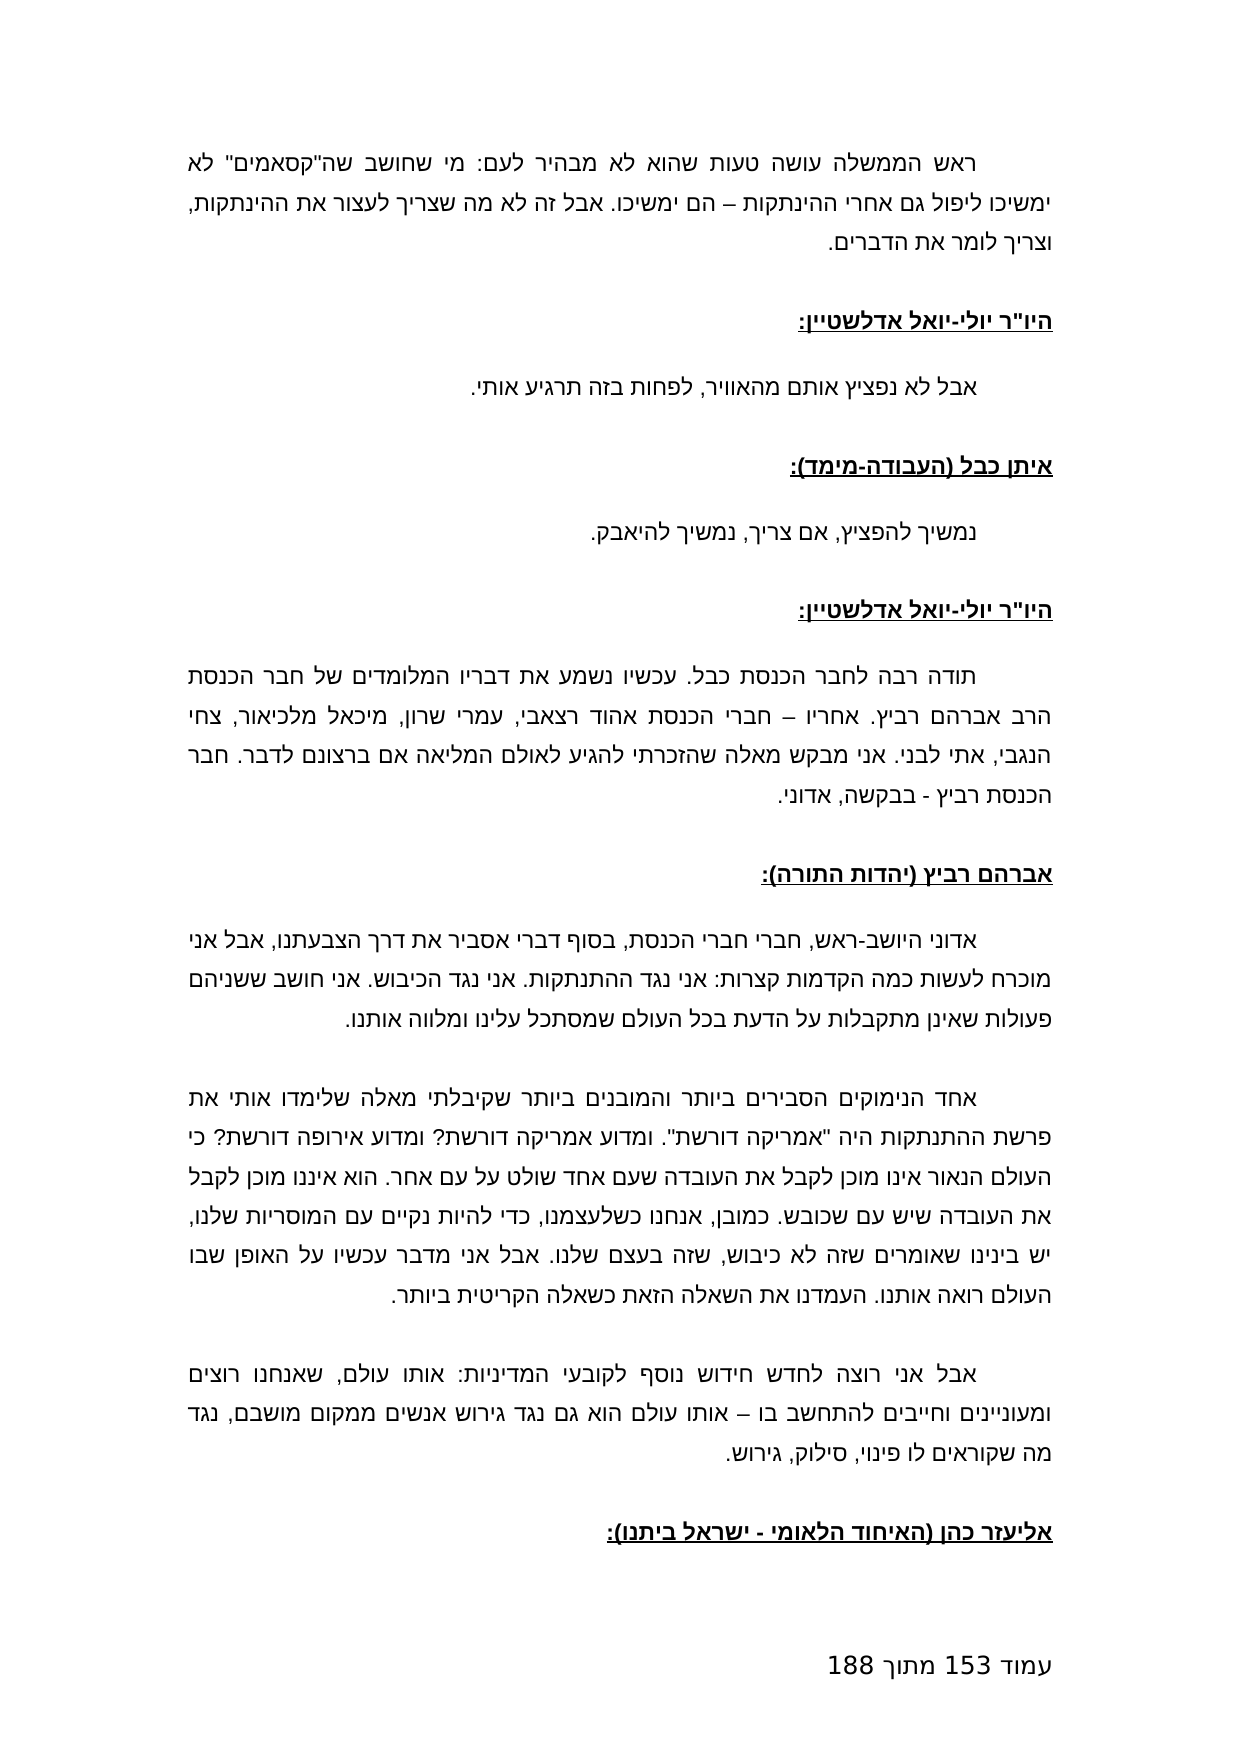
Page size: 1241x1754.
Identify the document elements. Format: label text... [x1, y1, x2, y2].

text אבל אני רוצה לחדש חידוש נוסף לקובעי המדיניות: אותו עולם, שאנחנו רוצים ומעוניינים וחייבים להתחשב בו – אותו עולם הוא גם נגד גירוש אנשים ממקום מושבם, נגד מה שקוראים לו פינוי, סילוק, גירוש. [187, 1361, 1053, 1466]
text אדוני היושב-ראש, חברי חברי הכנסת, בסוף דברי אסביר את דרך הצבעתנו, אבל אני מוכרח לעשות כמה הקדמות קצרות: אני נגד ההתנתקות. אני נגד הכיבוש. אני חושב ששניהם פעולות שאינן מתקבלות על הדעת בכל העולם שמסתכל עלינו ומלווה אותנו. [187, 927, 1053, 1032]
text איתן כבל (העבודה-מימד): [187, 453, 1053, 479]
text אליעזר כהן (האיחוד הלאומי - ישראל ביתנו): [187, 1519, 1053, 1545]
text אברהם רביץ (יהדות התורה): [187, 861, 1053, 887]
text אבל לא נפציץ אותם מהאוויר, לפחות בזה תרגיע אותי. [187, 374, 1053, 400]
text תודה רבה לחבר הכנסת כבל. עכשיו נשמע את דבריו המלומדים של חבר הכנסת הרב אברהם רביץ. אחריו – חברי הכנסת אהוד רצאבי, עמרי שרון, מיכאל מלכיאור, צחי הנגבי, אתי לבני. אני מבקש מאלה שהזכרתי להגיע לאולם המליאה אם ברצונם לדבר. חבר הכנסת רביץ - בבקשה, אדוני. [187, 663, 1053, 808]
text היו"ר יולי-יואל אדלשטיין: [187, 597, 1053, 624]
text היו"ר יולי-יואל אדלשטיין: [187, 308, 1053, 334]
text נמשיך להפציץ, אם צריך, נמשיך להיאבק. [187, 518, 1053, 545]
text אחד הנימוקים הסבירים ביותר והמובנים ביותר שקיבלתי מאלה שלימדו אותי את פרשת ההתנתקות היה "אמריקה דורשת". ומדוע אמריקה דורשת? ומדוע אירופה דורשת? כי העולם הנאור אינו מוכן לקבל את העובדה שעם אחד שולט על עם אחר. הוא איננו מוכן לקבל את העובדה שיש עם שכובש. כמובן, אנחנו כשלעצמנו, כדי להיות נקיים עם המוסריות שלנו, יש בינינו שאומרים שזה לא כיבוש, שזה בעצם שלנו. אבל אני מדבר עכשיו על האופן שבו העולם רואה אותנו. העמדנו את השאלה הזאת כשאלה הקריטית ביותר. [187, 1084, 1053, 1308]
text ראש הממשלה עושה טעות שהוא לא מבהיר לעם: מי שחושב שה"קסאמים" לא ימשיכו ליפול גם אחרי ההינתקות – הם ימשיכו. אבל זה לא מה שצריך לעצור את ההינתקות, וצריך לומר את הדברים. [187, 150, 1053, 255]
